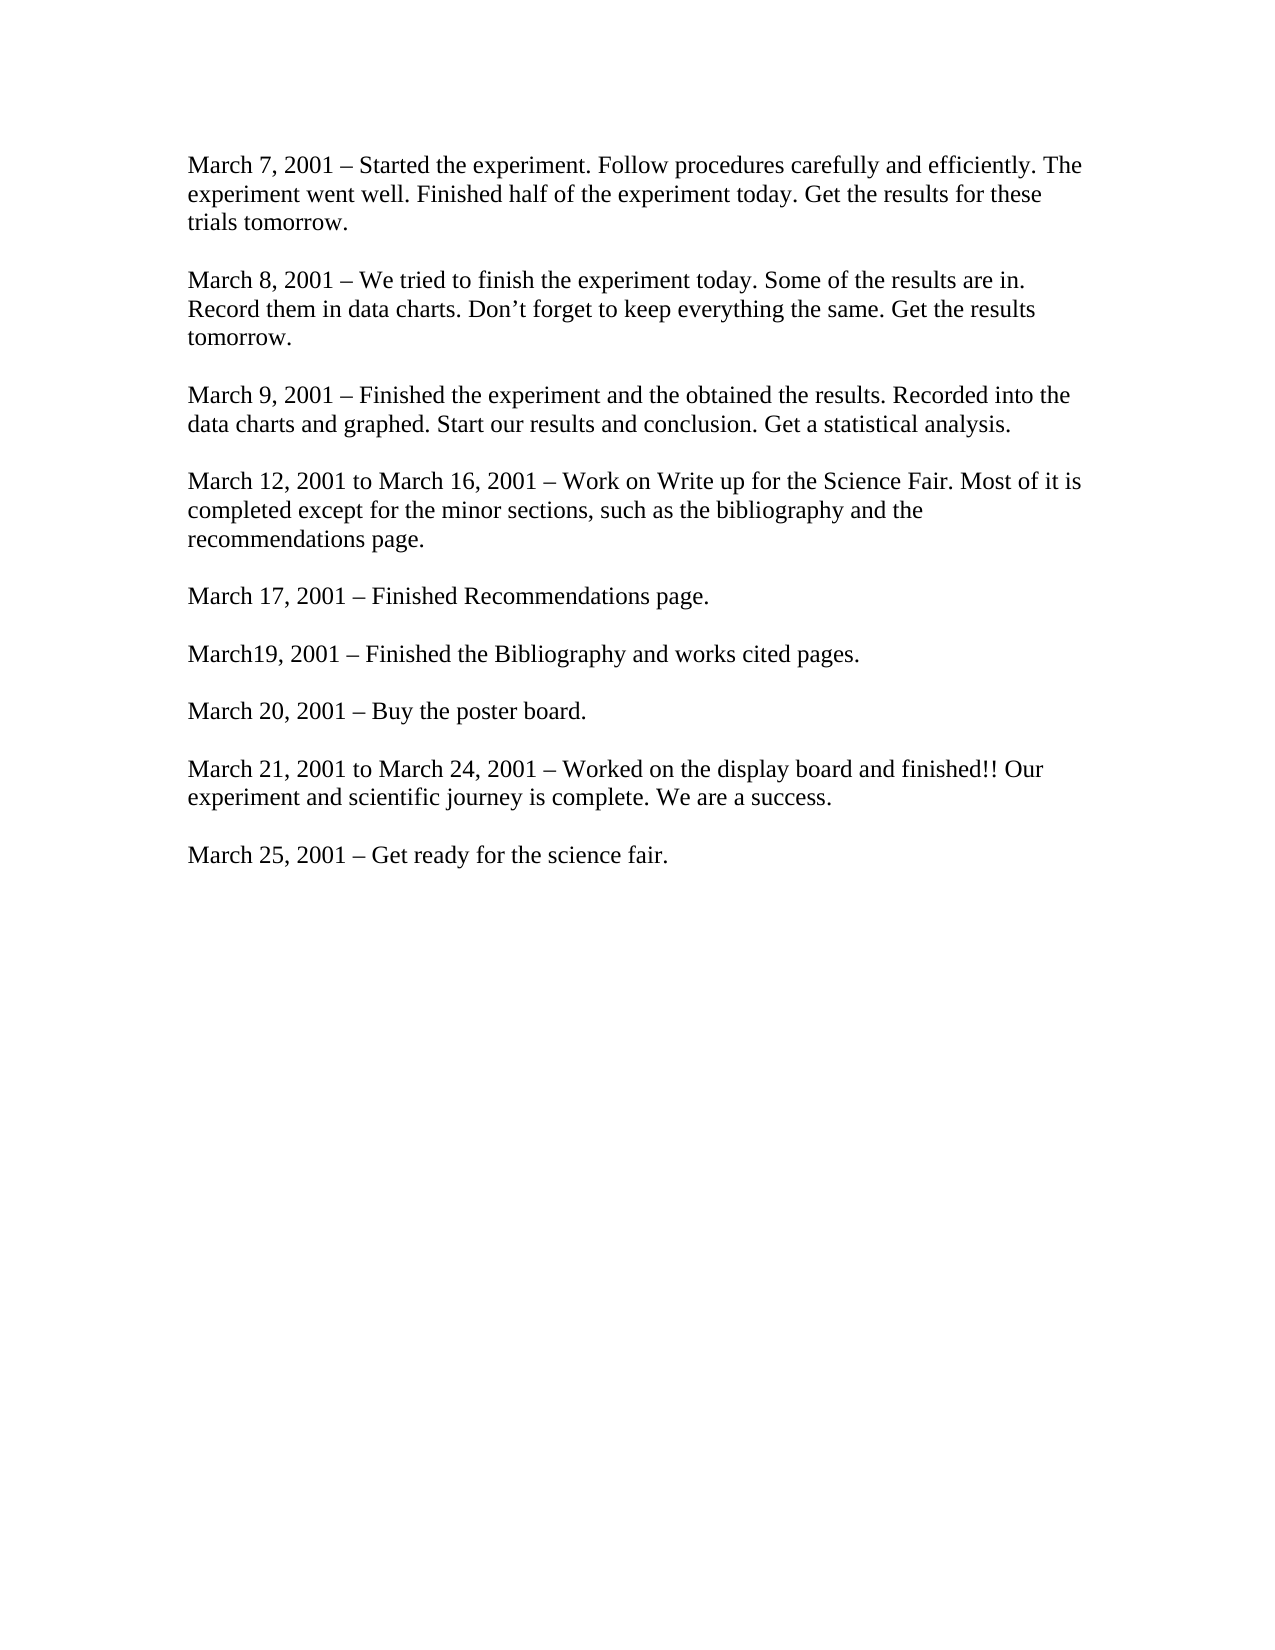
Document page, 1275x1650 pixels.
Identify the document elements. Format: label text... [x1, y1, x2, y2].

text March 8, 2001 – We tried to finish the experiment today. Some of the results are in. Record them in data charts. Don’t forget to keep everything the same. Get the results tomorrow. [187, 265, 1087, 351]
text March 21, 2001 to March 24, 2001 – Worked on the display board and finished!! Our experiment and scientific journey is complete. We are a success. [187, 754, 1087, 811]
text March19, 2001 – Finished the Bibliography and works cited pages. [187, 639, 1087, 667]
text March 17, 2001 – Finished Recommendations page. [187, 581, 1087, 610]
text March 20, 2001 – Buy the poster board. [187, 696, 1087, 725]
text March 25, 2001 – Get ready for the science fair. [187, 840, 1087, 869]
text March 9, 2001 – Finished the experiment and the obtained the results. Recorded into the data charts and graphed. Start our results and conclusion. Get a statistical analysis. [187, 380, 1087, 437]
text March 7, 2001 – Started the experiment. Follow procedures carefully and efficiently. The experiment went well. Finished half of the experiment today. Get the results for these trials tomorrow. [187, 150, 1087, 236]
text March 12, 2001 to March 16, 2001 – Work on Write up for the Science Fair. Most of it is completed except for the minor sections, such as the bibliography and the recommendations page. [187, 466, 1087, 552]
